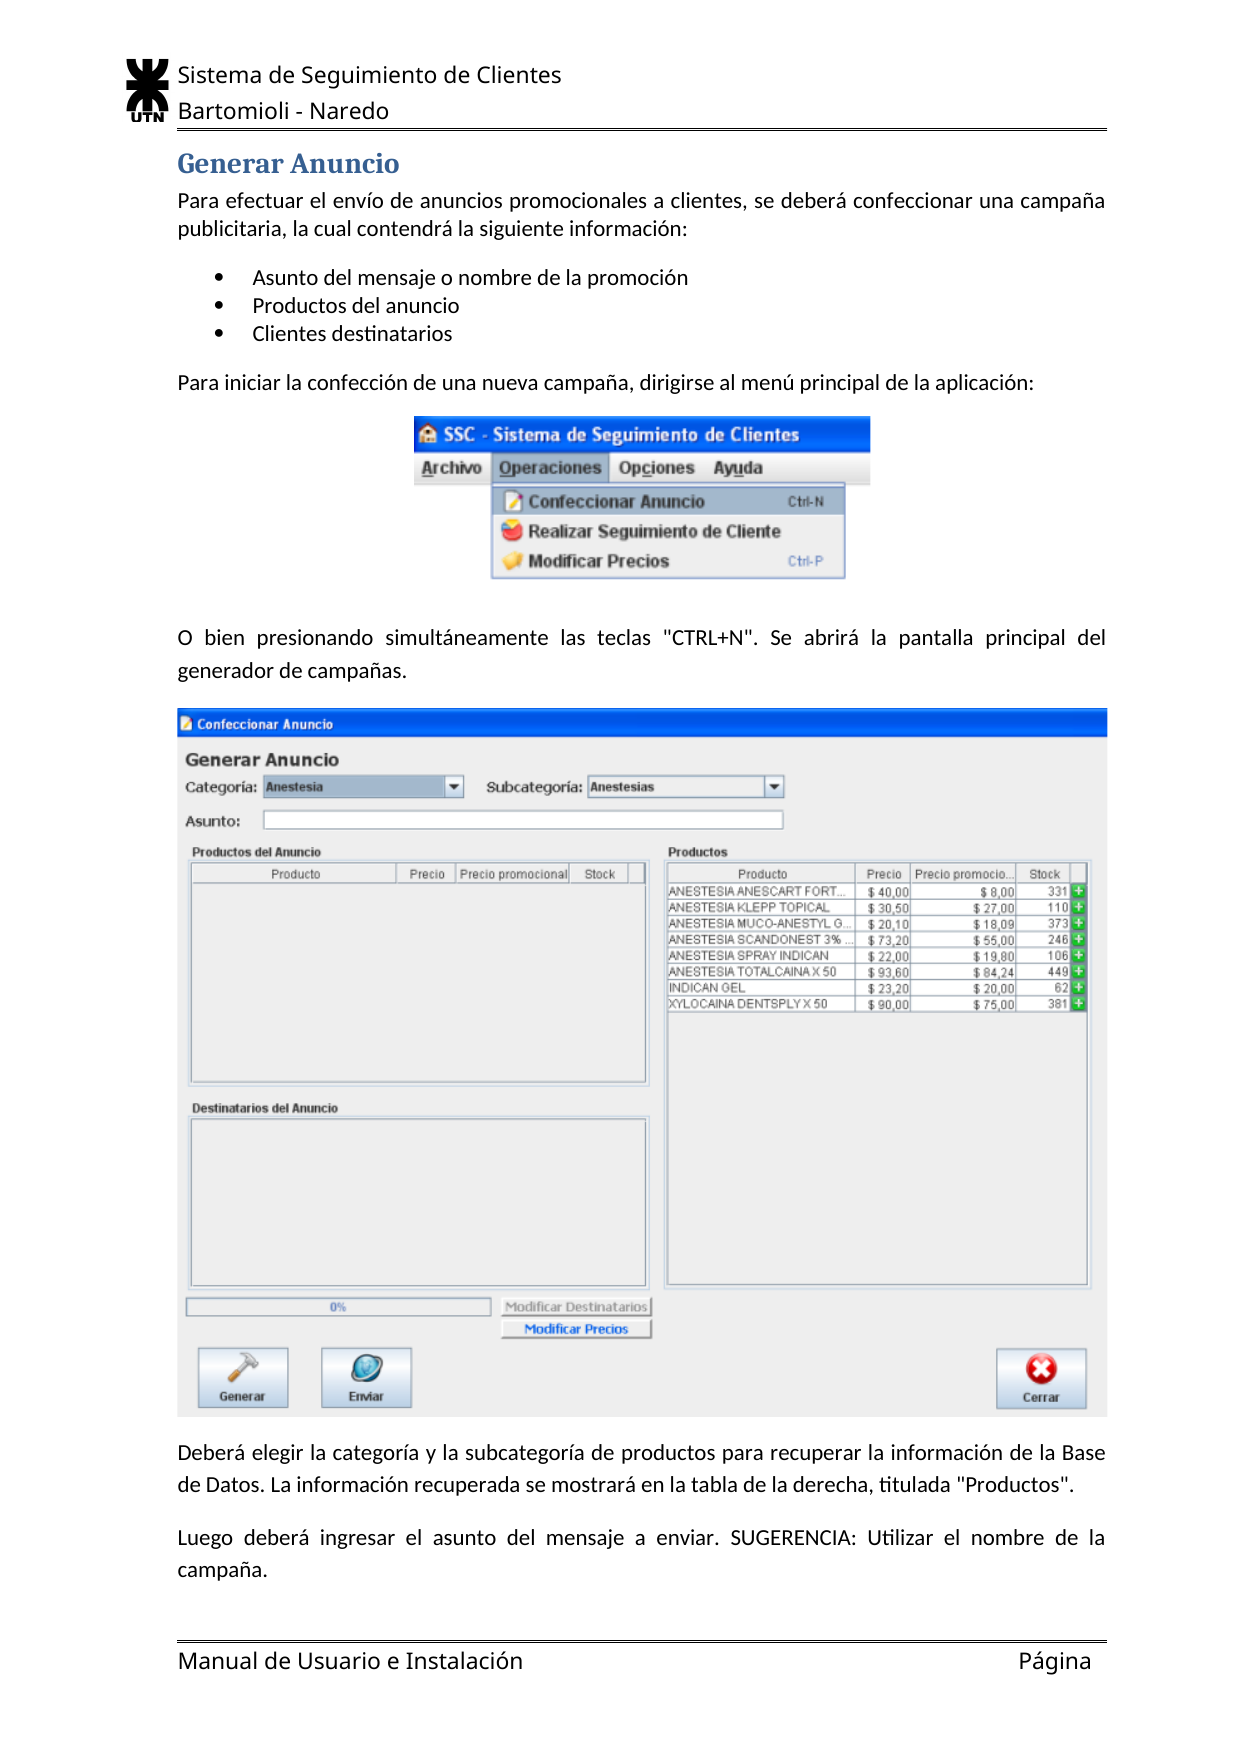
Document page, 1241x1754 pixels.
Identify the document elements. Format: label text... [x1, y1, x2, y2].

list Clientes destinatarios [215, 319, 1107, 347]
picture [177, 708, 1108, 1417]
list Productos del anuncio [215, 291, 1107, 319]
text Para iniciar la confección de una nueva campaña, dirigirse al menú principal de la aplicación: [177, 368, 1107, 396]
text Deberá elegir la categoría y la subcategoría de productos para recuperar la información de la Base de Datos. La información recuperada se mostrará en la tabla de la derecha, titulada "Productos". [177, 1438, 1107, 1498]
text Para efectuar el envío de anuncios promocionales a clientes, se deberá confeccionar una campaña publicitaria, la cual contendrá la siguiente información: [177, 186, 1107, 242]
picture [414, 416, 871, 603]
list Asunto del mensaje o nombre de la promoción [215, 263, 1107, 291]
text O bien presionando simultáneamente las teclas "CTRL+N". Se abrirá la pantalla principal del generador de campañas. [177, 623, 1107, 684]
subtitle Generar Anuncio [177, 148, 1107, 181]
picture [120, 52, 175, 122]
text Luego deberá ingresar el asunto del mensaje a enviar. SUGERENCIA: Utilizar el nombre de la campaña. [177, 1523, 1107, 1583]
